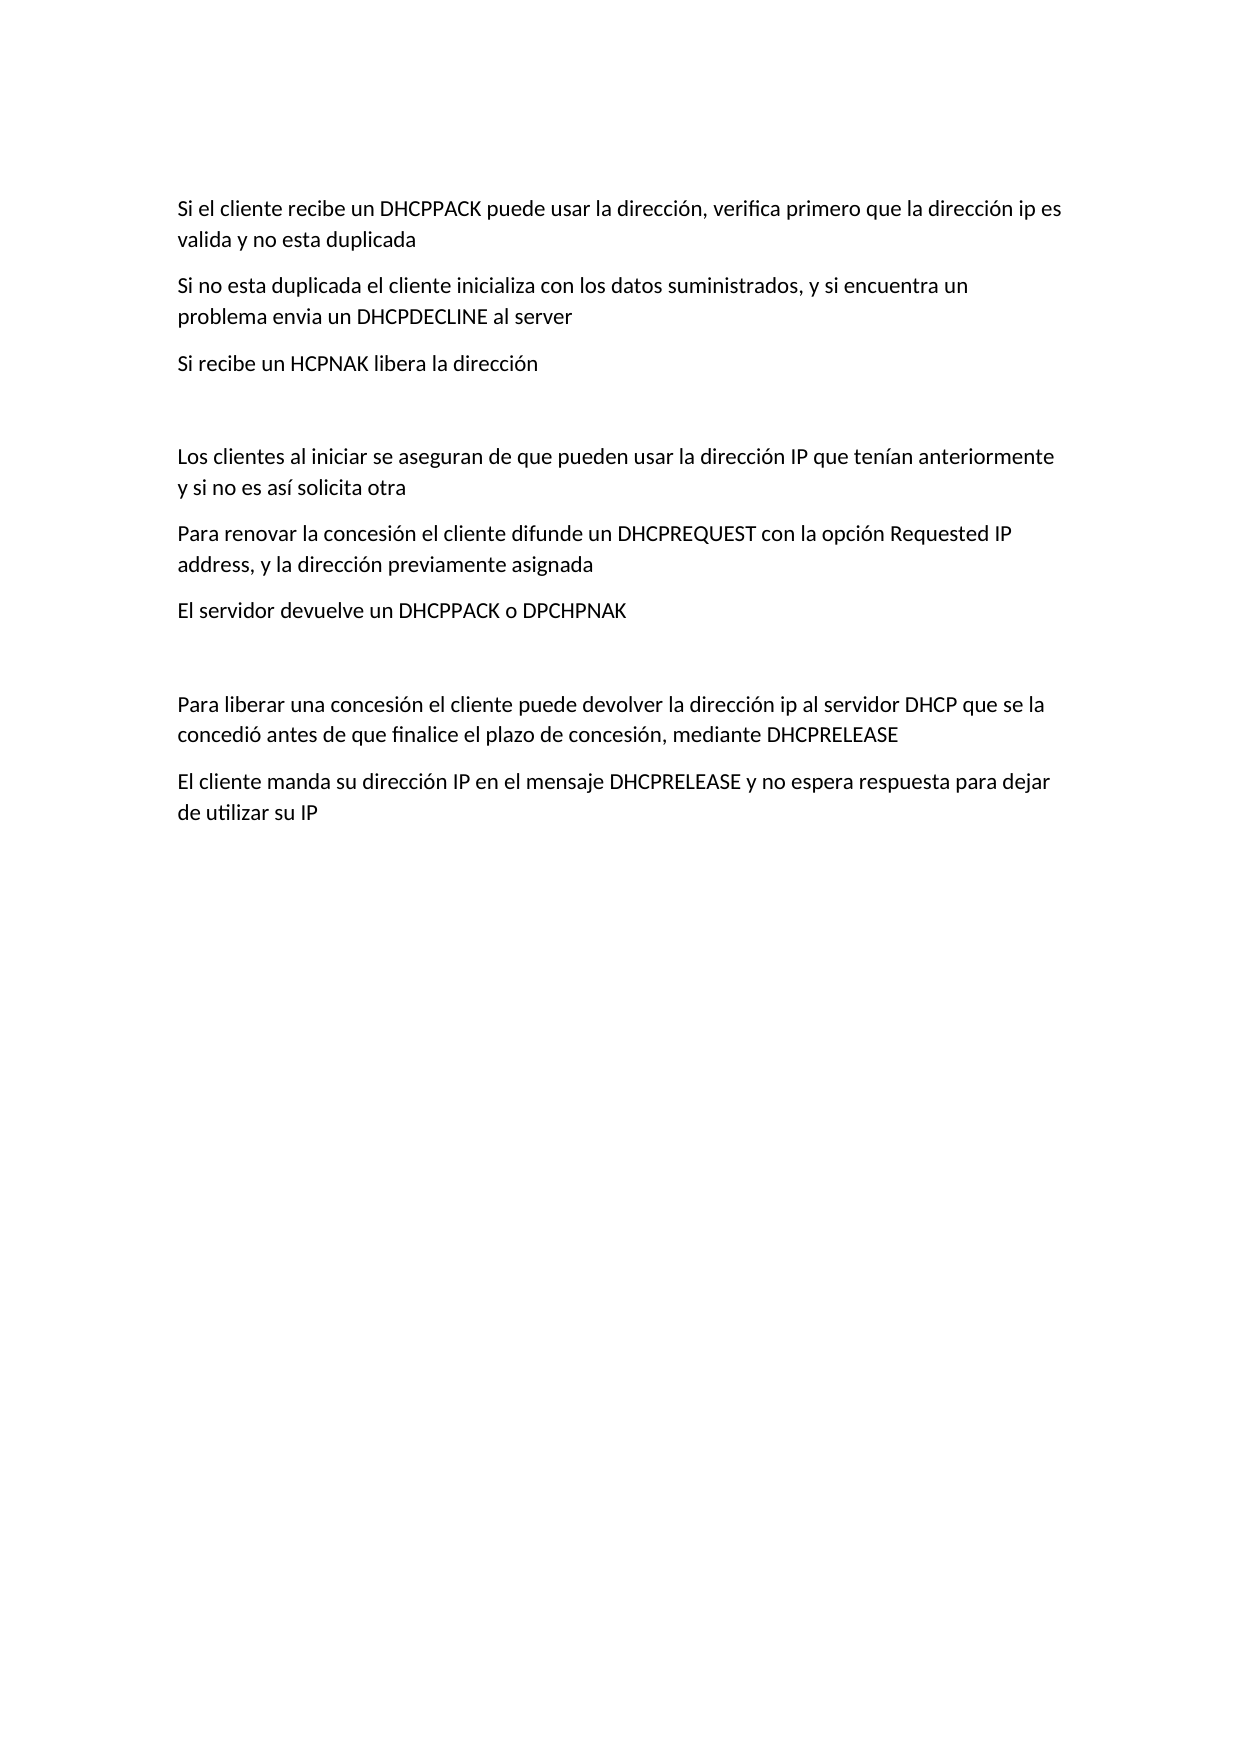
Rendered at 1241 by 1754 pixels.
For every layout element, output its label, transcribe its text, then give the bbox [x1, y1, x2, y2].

text El cliente manda su dirección IP en el mensaje DHCPRELEASE y no espera respuesta para dejar de utilizar su IP [177, 767, 1063, 826]
text Para liberar una concesión el cliente puede devolver la dirección ip al servidor DHCP que se la concedió antes de que finalice el plazo de concesión, mediante DHCPRELEASE [177, 690, 1063, 748]
text Si no esta duplicada el cliente inicializa con los datos suministrados, y si encuentra un problema envia un DHCPDECLINE al server [177, 272, 1063, 330]
text Si recibe un HCPNAK libera la dirección [177, 349, 1063, 377]
text El servidor devuelve un DHCPPACK o DPCHPNAK [177, 597, 1063, 624]
text Los clientes al iniciar se aseguran de que pueden usar la dirección IP que tenían anteriormente y si no es así solicita otra [177, 442, 1063, 501]
text Si el cliente recibe un DHCPPACK puede usar la dirección, verifica primero que la dirección ip es valida y no esta duplicada [177, 194, 1063, 253]
text Para renovar la concesión el cliente difunde un DHCPREQUEST con la opción Requested IP address, y la dirección previamente asignada [177, 519, 1063, 578]
